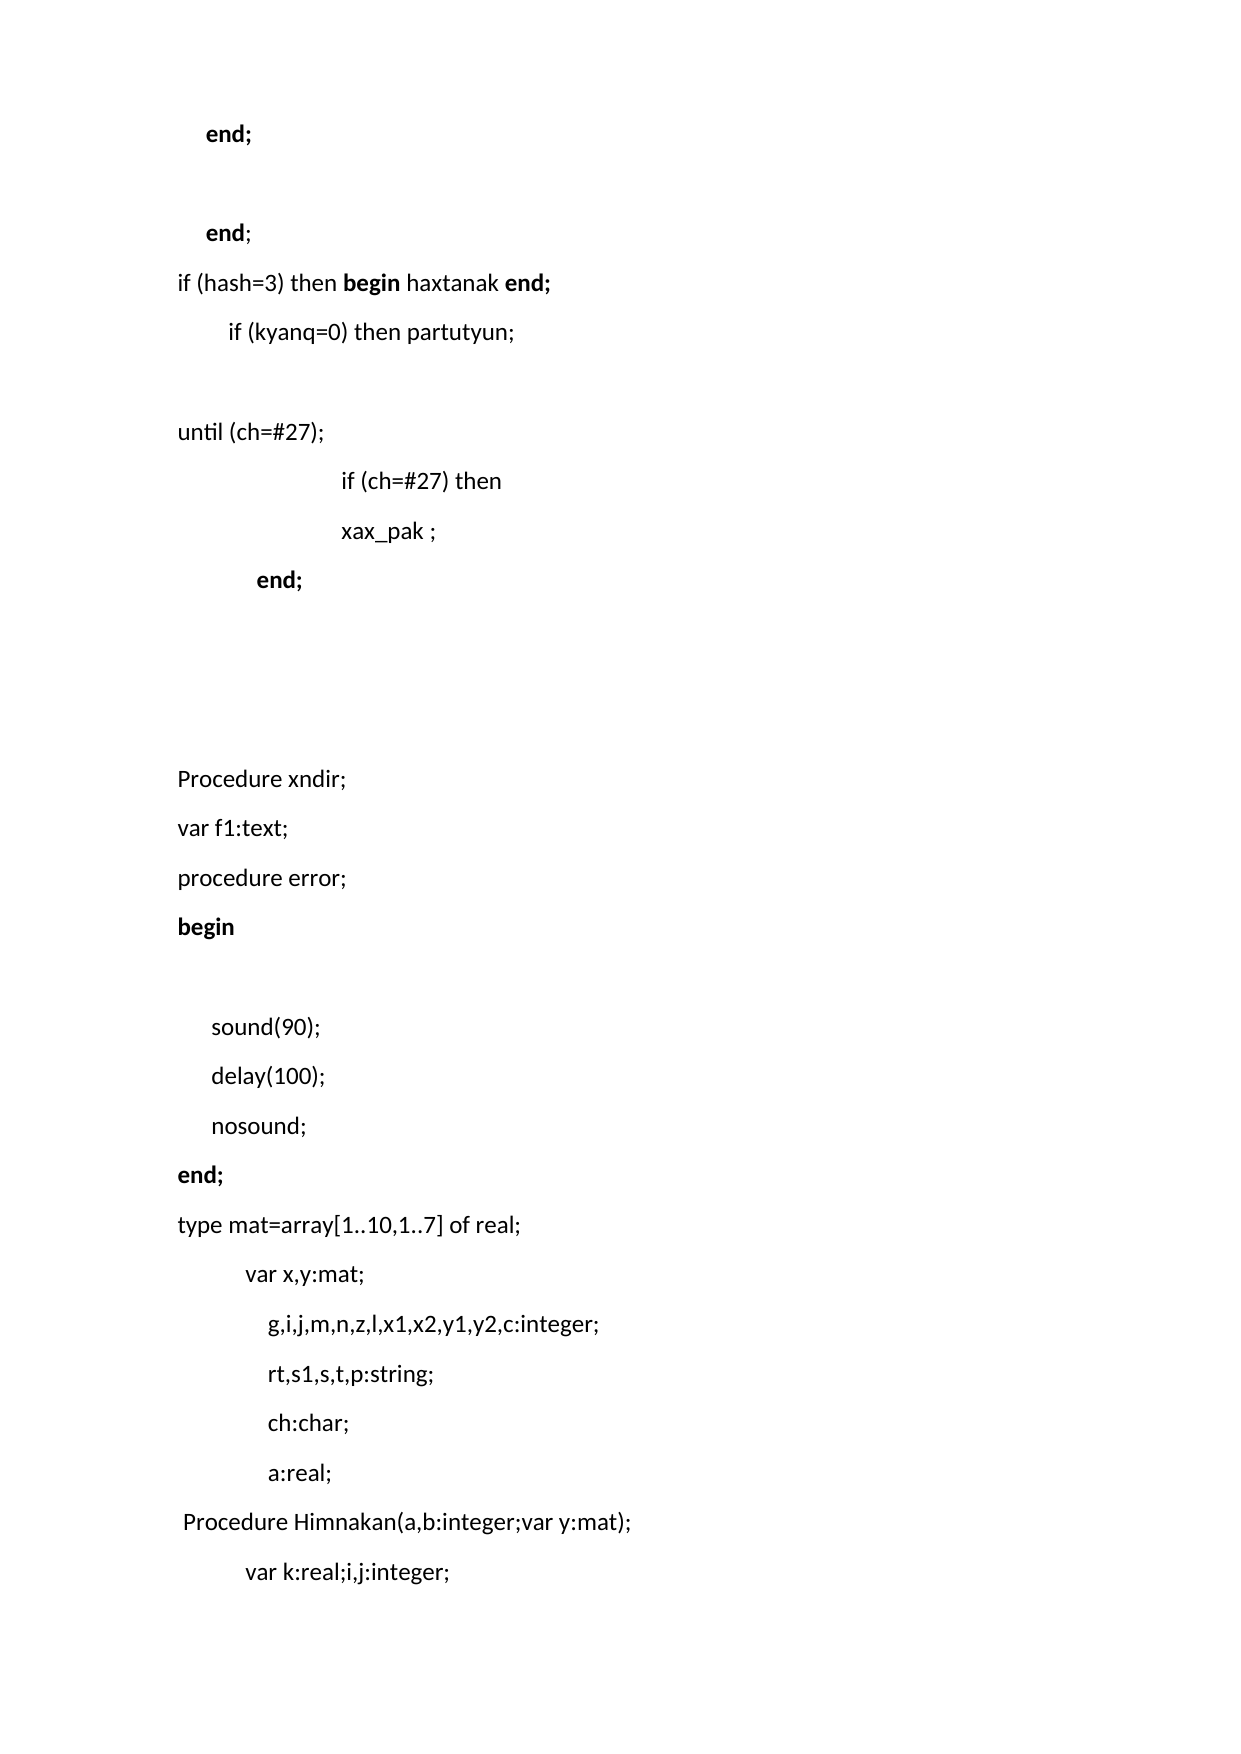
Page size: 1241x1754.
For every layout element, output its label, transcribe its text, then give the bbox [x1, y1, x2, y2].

text begin [177, 911, 1152, 942]
text procedure error; [177, 862, 1152, 892]
text var k:real;i,j:integer; [177, 1556, 1152, 1587]
text var x,y:mat; [177, 1258, 1152, 1289]
text until (ch=#27); [177, 416, 1152, 446]
text delay(100); [177, 1060, 1152, 1091]
text end; [177, 564, 1152, 595]
text a:real; [177, 1457, 1152, 1487]
text end; [177, 217, 1152, 248]
text if (kyanq=0) then partutyun; [177, 316, 1152, 347]
text xax_pak ; [177, 515, 1152, 545]
text if (hash=3) then begin haxtanak end; [177, 267, 1152, 297]
text type mat=array[1..10,1..7] of real; [177, 1209, 1152, 1239]
text sound(90); [177, 1011, 1152, 1041]
text nosound; [177, 1110, 1152, 1140]
text if (ch=#27) then [177, 465, 1152, 496]
text var f1:text; [177, 812, 1152, 843]
text rt,s1,s,t,p:string; [177, 1358, 1152, 1388]
text end; [177, 1159, 1152, 1190]
text g,i,j,m,n,z,l,x1,x2,y1,y2,c:integer; [177, 1308, 1152, 1339]
text Procedure xndir; [177, 763, 1152, 793]
text ch:char; [177, 1407, 1152, 1438]
text Procedure Himnakan(a,b:integer;var y:mat); [177, 1506, 1152, 1537]
text end; [177, 118, 1152, 149]
